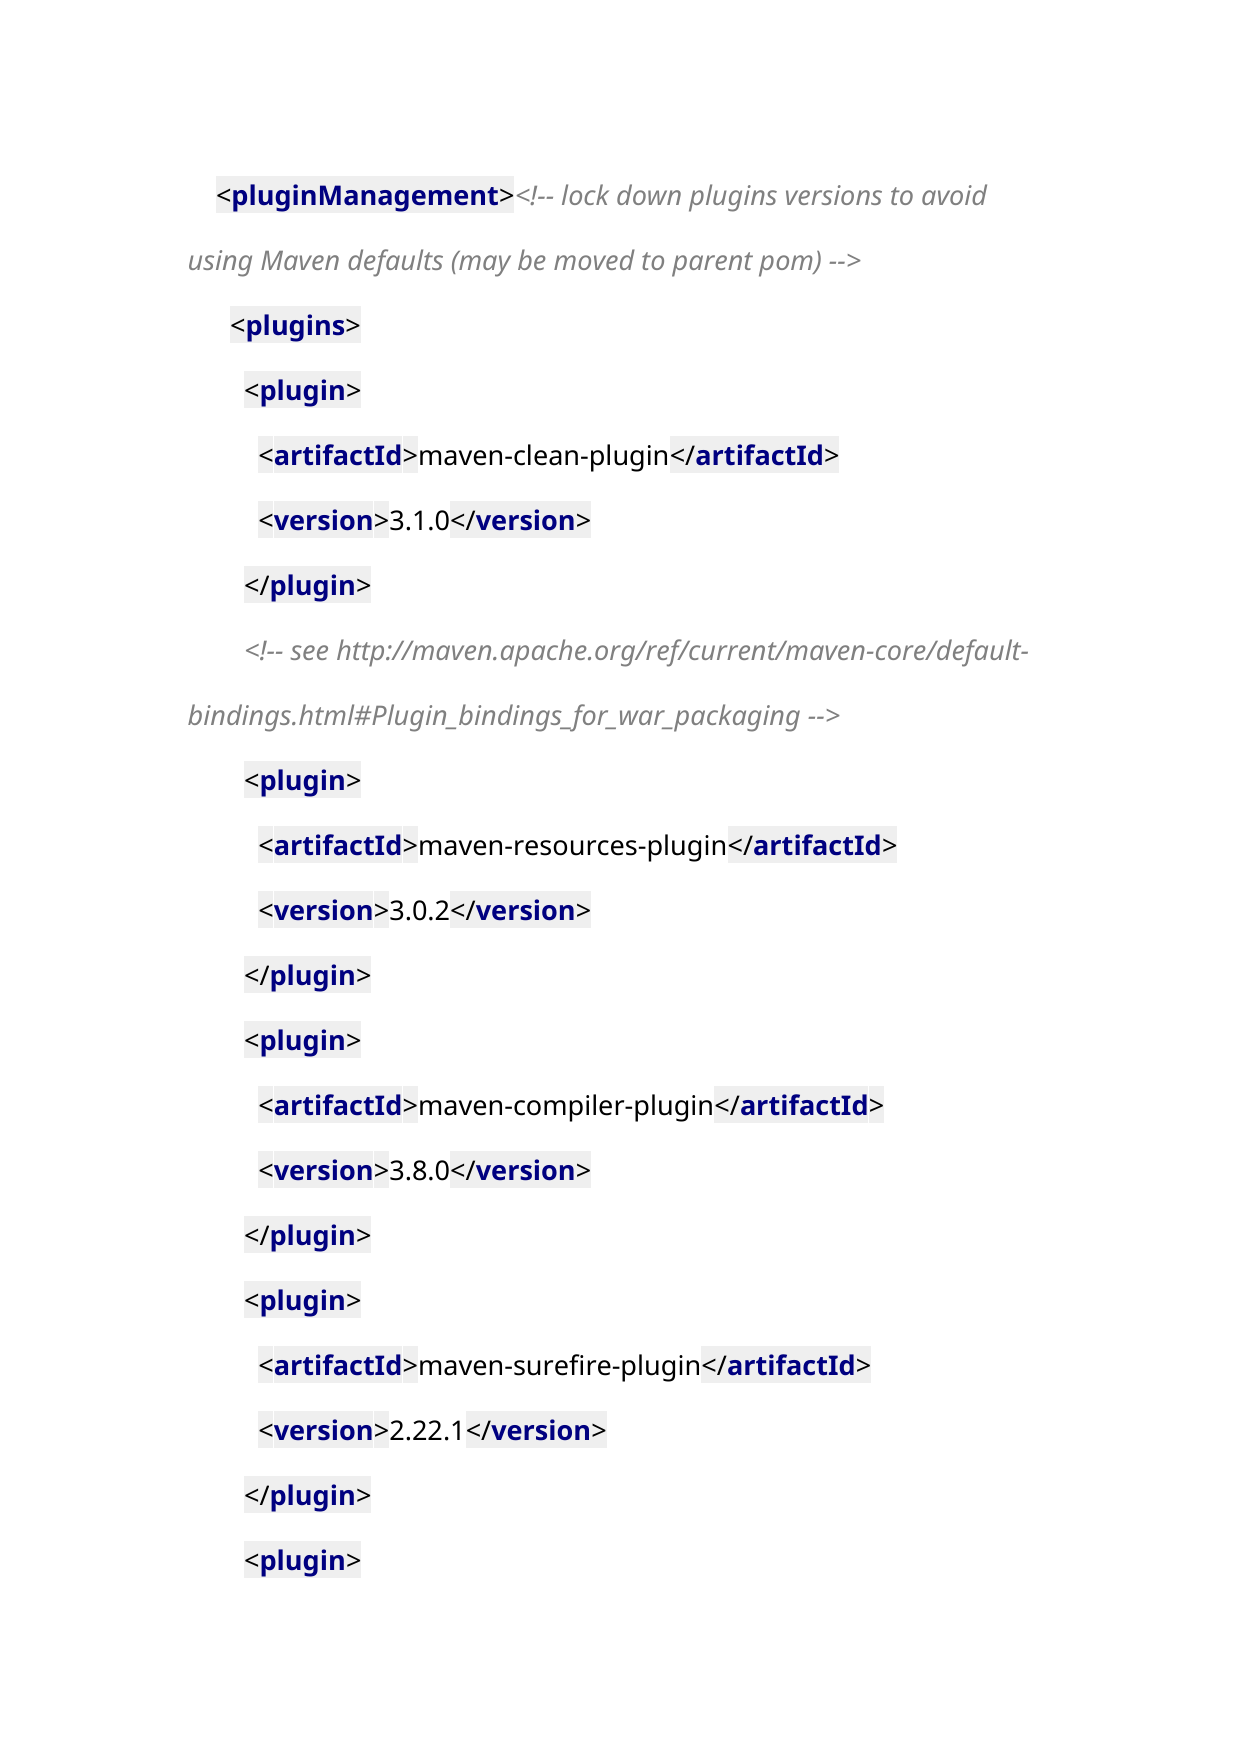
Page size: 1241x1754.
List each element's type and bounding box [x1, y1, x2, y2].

text [187, 162, 1053, 1592]
